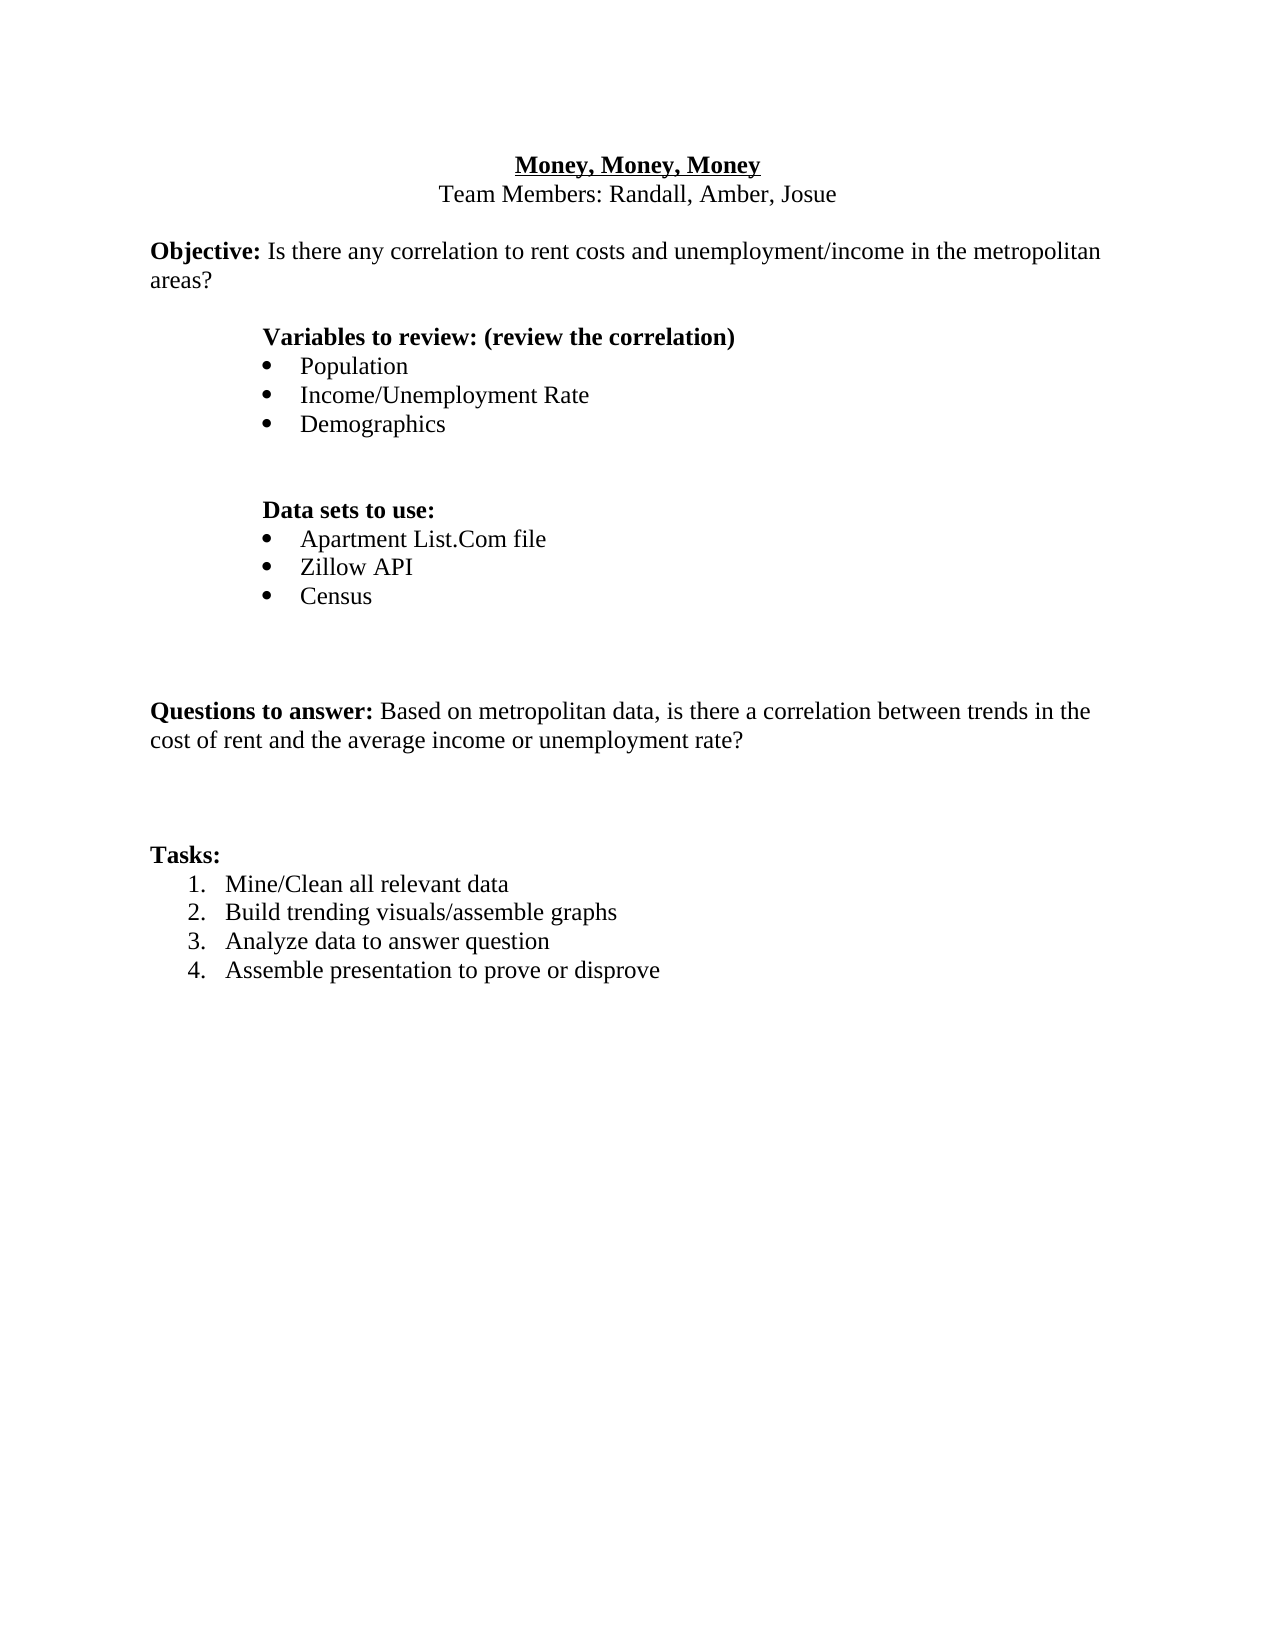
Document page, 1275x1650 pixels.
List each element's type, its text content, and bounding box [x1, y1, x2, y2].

text Data sets to use: [187, 495, 1125, 524]
text Money, Money, Money [150, 150, 1125, 179]
text Objective: Is there any correlation to rent costs and unemployment/income in the metropolitan areas? [150, 236, 1125, 294]
list Census [262, 581, 1125, 610]
text Tasks: [150, 840, 1125, 869]
list Build trending visuals/assemble graphs [187, 897, 1125, 926]
list Demographics [262, 409, 1125, 437]
text Questions to answer: Based on metropolitan data, is there a correlation between trends in the cost of rent and the average income or unemployment rate? [150, 696, 1125, 754]
list Apartment List.Com file [262, 524, 1125, 552]
list Population [262, 351, 1125, 380]
list Analyze data to answer question [187, 926, 1125, 955]
text Variables to review: (review the correlation) [187, 322, 1125, 351]
list Zillow API [262, 552, 1125, 581]
list Mine/Clean all relevant data [187, 869, 1125, 897]
list Income/Unemployment Rate [262, 380, 1125, 409]
list Assemble presentation to prove or disprove [187, 955, 1125, 984]
text Team Members: Randall, Amber, Josue [150, 179, 1125, 207]
